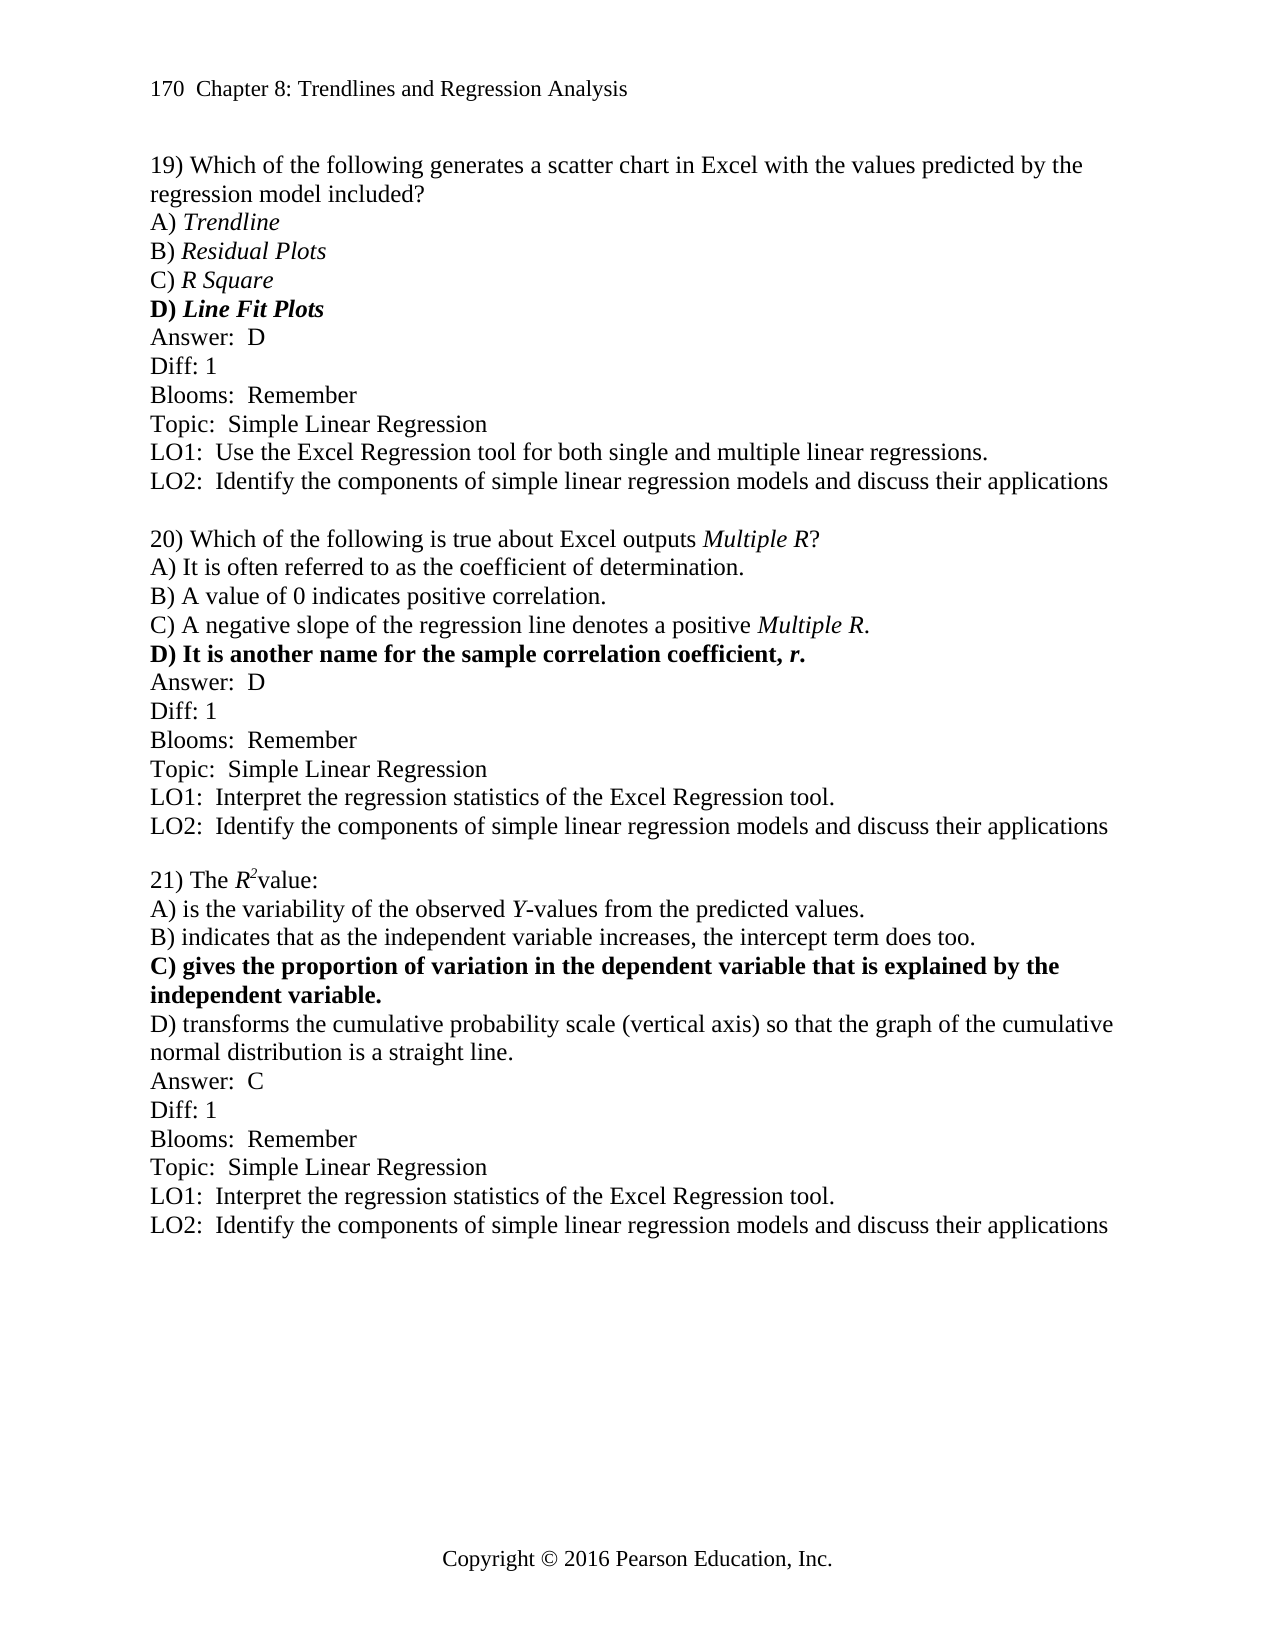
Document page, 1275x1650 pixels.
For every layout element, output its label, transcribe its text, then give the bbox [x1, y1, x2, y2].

text Diff: 1 [150, 1095, 1125, 1124]
text D) It is another name for the sample correlation coefficient, r. [150, 639, 1125, 667]
text LO2: Identify the components of simple linear regression models and discuss their applications [150, 1210, 1125, 1239]
text Answer: D [150, 667, 1125, 696]
text D) Line Fit Plots [150, 294, 1125, 322]
text Topic: Simple Linear Regression [150, 754, 1125, 782]
text A) Trendline [150, 207, 1125, 236]
text D) transforms the cumulative probability scale (vertical axis) so that the graph of the cumulative normal distribution is a straight line. [150, 1009, 1125, 1066]
text B) A value of 0 indicates positive correlation. [150, 581, 1125, 610]
text Blooms: Remember [150, 1124, 1125, 1152]
text B) indicates that as the independent variable increases, the intercept term does too. [150, 922, 1125, 951]
text A) is the variability of the observed Y-values from the predicted values. [150, 894, 1125, 922]
text Topic: Simple Linear Regression [150, 1152, 1125, 1181]
text Diff: 1 [150, 351, 1125, 380]
text Answer: D [150, 322, 1125, 351]
text LO1: Interpret the regression statistics of the Excel Regression tool. [150, 782, 1125, 811]
text Blooms: Remember [150, 725, 1125, 754]
text 20) Which of the following is true about Excel outputs Multiple R? [150, 524, 1125, 552]
text B) Residual Plots [150, 236, 1125, 265]
text Blooms: Remember [150, 380, 1125, 409]
text C) R Square [150, 265, 1125, 294]
text Topic: Simple Linear Regression [150, 409, 1125, 437]
text 21) The R2value: [150, 865, 1125, 894]
text LO1: Use the Excel Regression tool for both single and multiple linear regressions. [150, 437, 1125, 466]
text LO1: Interpret the regression statistics of the Excel Regression tool. [150, 1181, 1125, 1210]
text 19) Which of the following generates a scatter chart in Excel with the values predicted by the regression model included? [150, 150, 1125, 207]
text A) It is often referred to as the coefficient of determination. [150, 552, 1125, 581]
text LO2: Identify the components of simple linear regression models and discuss their applications [150, 466, 1125, 495]
text Answer: C [150, 1066, 1125, 1095]
text LO2: Identify the components of simple linear regression models and discuss their applications [150, 811, 1125, 840]
text C) A negative slope of the regression line denotes a positive Multiple R. [150, 610, 1125, 639]
text Diff: 1 [150, 696, 1125, 725]
text C) gives the proportion of variation in the dependent variable that is explained by the independent variable. [150, 951, 1125, 1009]
